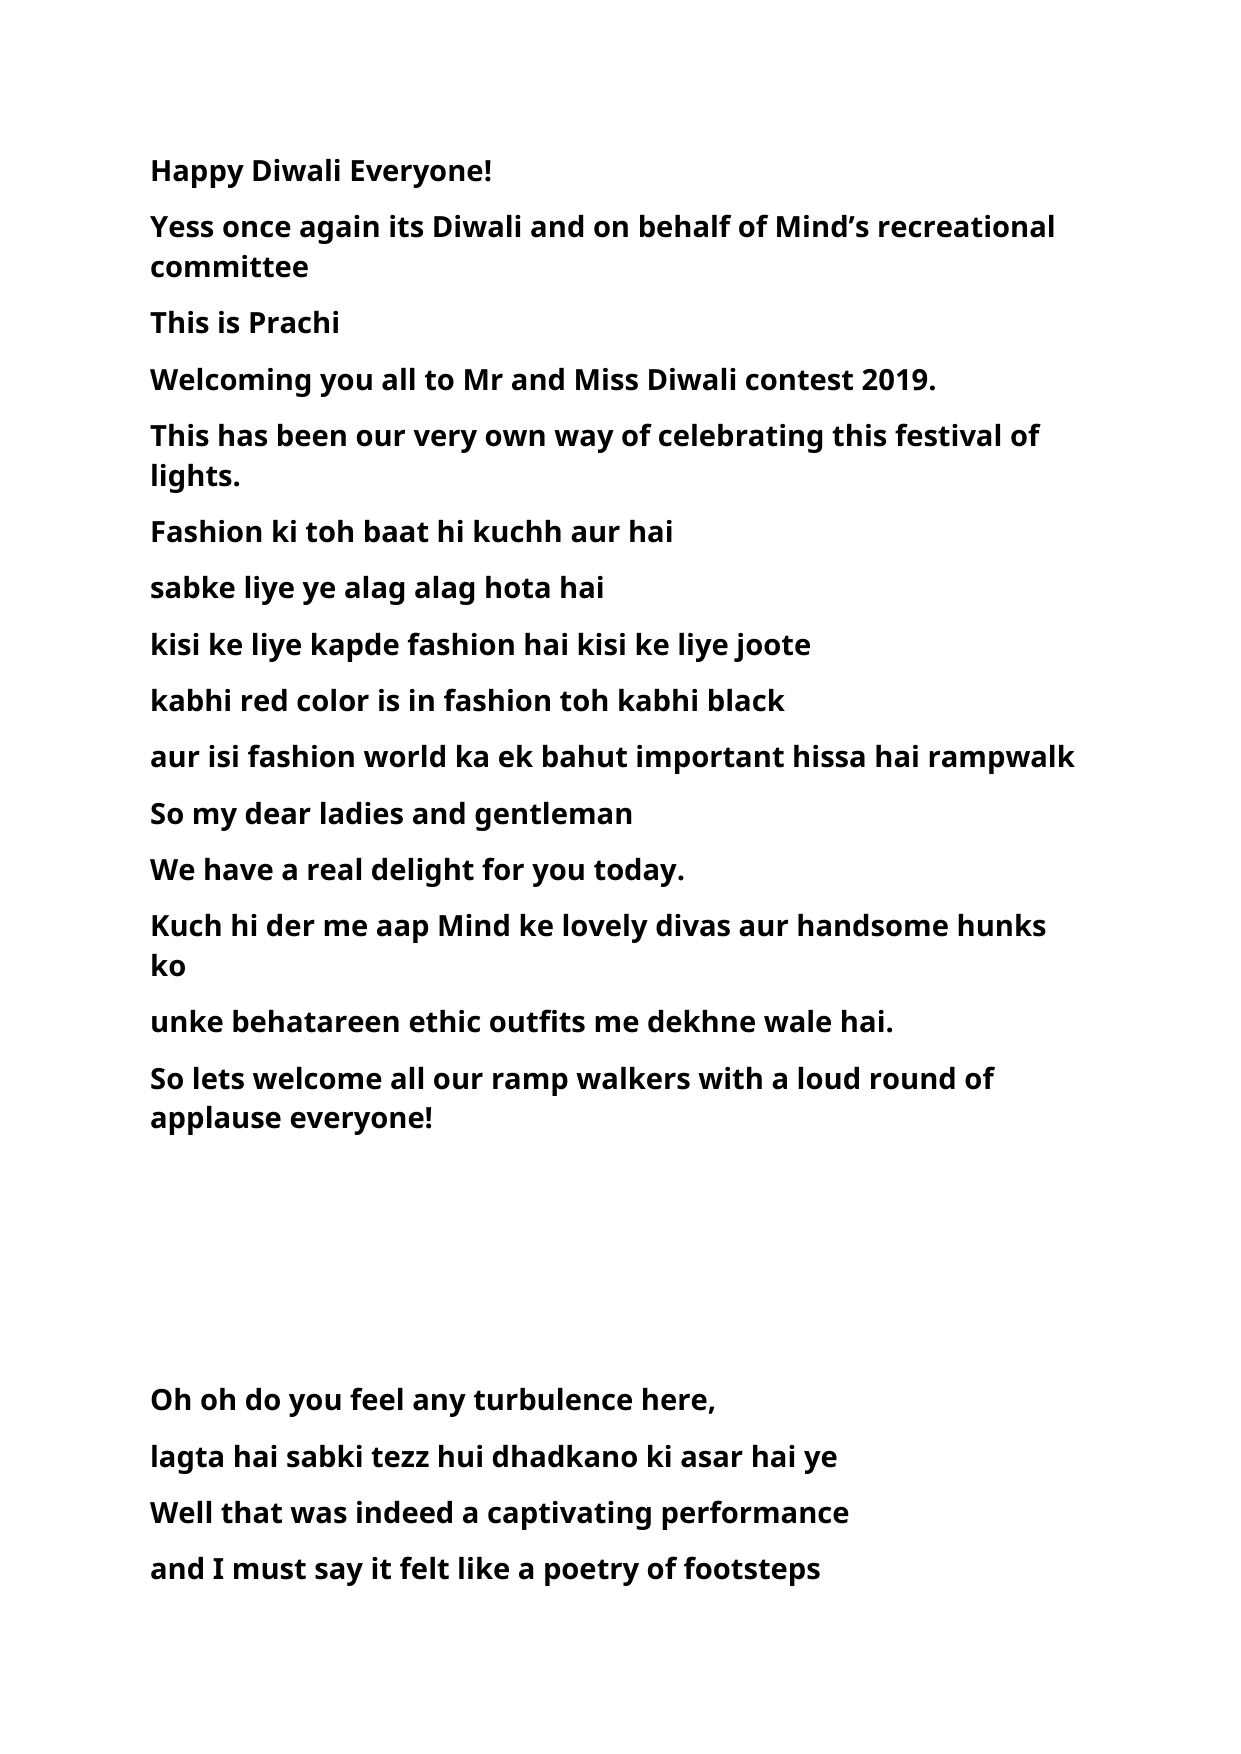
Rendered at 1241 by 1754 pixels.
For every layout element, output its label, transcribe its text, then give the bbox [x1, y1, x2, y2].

text We have a real delight for you today. [150, 849, 1090, 889]
text Yess once again its Diwali and on behalf of Mind’s recreational committee [150, 206, 1090, 286]
text and I must say it felt like a poetry of footsteps [150, 1548, 1090, 1588]
text Kuch hi der me aap Mind ke lovely divas aur handsome hunks ko [150, 906, 1090, 985]
text This is Prachi [150, 302, 1090, 342]
text Oh oh do you feel any turbulence here, [150, 1379, 1090, 1419]
text sabke liye ye alag alag hota hai [150, 567, 1090, 607]
text kisi ke liye kapde fashion hai kisi ke liye joote [150, 624, 1090, 663]
text Welcoming you all to Mr and Miss Diwali contest 2019. [150, 359, 1090, 398]
text This has been our very own way of celebrating this festival of lights. [150, 415, 1090, 494]
text Fashion ki toh baat hi kuchh aur hai [150, 511, 1090, 551]
text aur isi fashion world ka ek bahut important hissa hai rampwalk [150, 737, 1090, 776]
text lagta hai sabki tezz hui dhadkano ki asar hai ye [150, 1436, 1090, 1476]
text Well that was indeed a captivating performance [150, 1492, 1090, 1532]
text kabhi red color is in fashion toh kabhi black [150, 680, 1090, 720]
text unke behatareen ethic outfits me dekhne wale hai. [150, 1002, 1090, 1041]
text So lets welcome all our ramp walkers with a loud round of applause everyone! [150, 1058, 1090, 1137]
text So my dear ladies and gentleman [150, 793, 1090, 833]
text Happy Diwali Everyone! [150, 150, 1090, 190]
